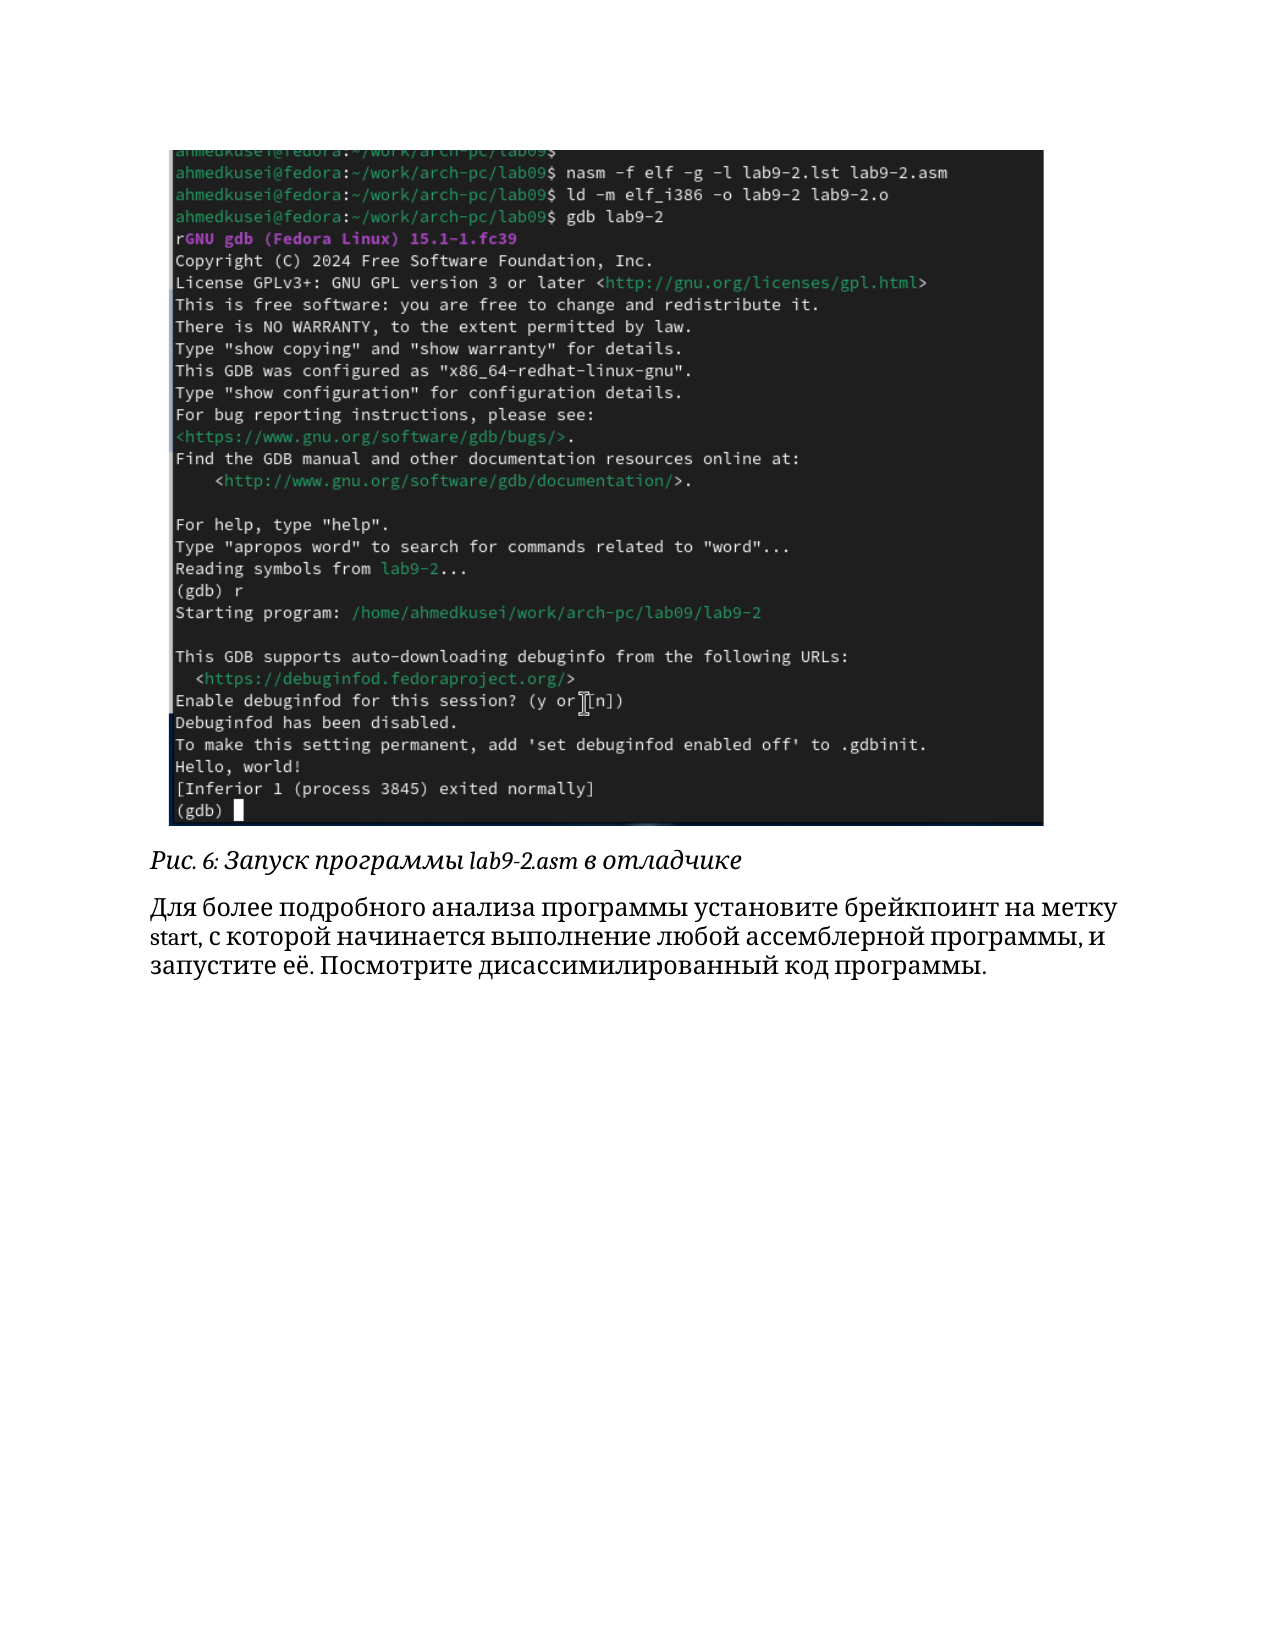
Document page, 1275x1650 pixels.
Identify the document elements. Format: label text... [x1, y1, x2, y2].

text Рис. 6: Запуск программы lab9-2.asm в отладчике [150, 847, 1125, 876]
picture [168, 150, 1044, 826]
text Для более подробного анализа программы установите брейкпоинт на метку start, с которой начинается выполнение любой ассемблерной программы, и запустите её. Посмотрите дисассимилированный код программы. [150, 894, 1125, 981]
